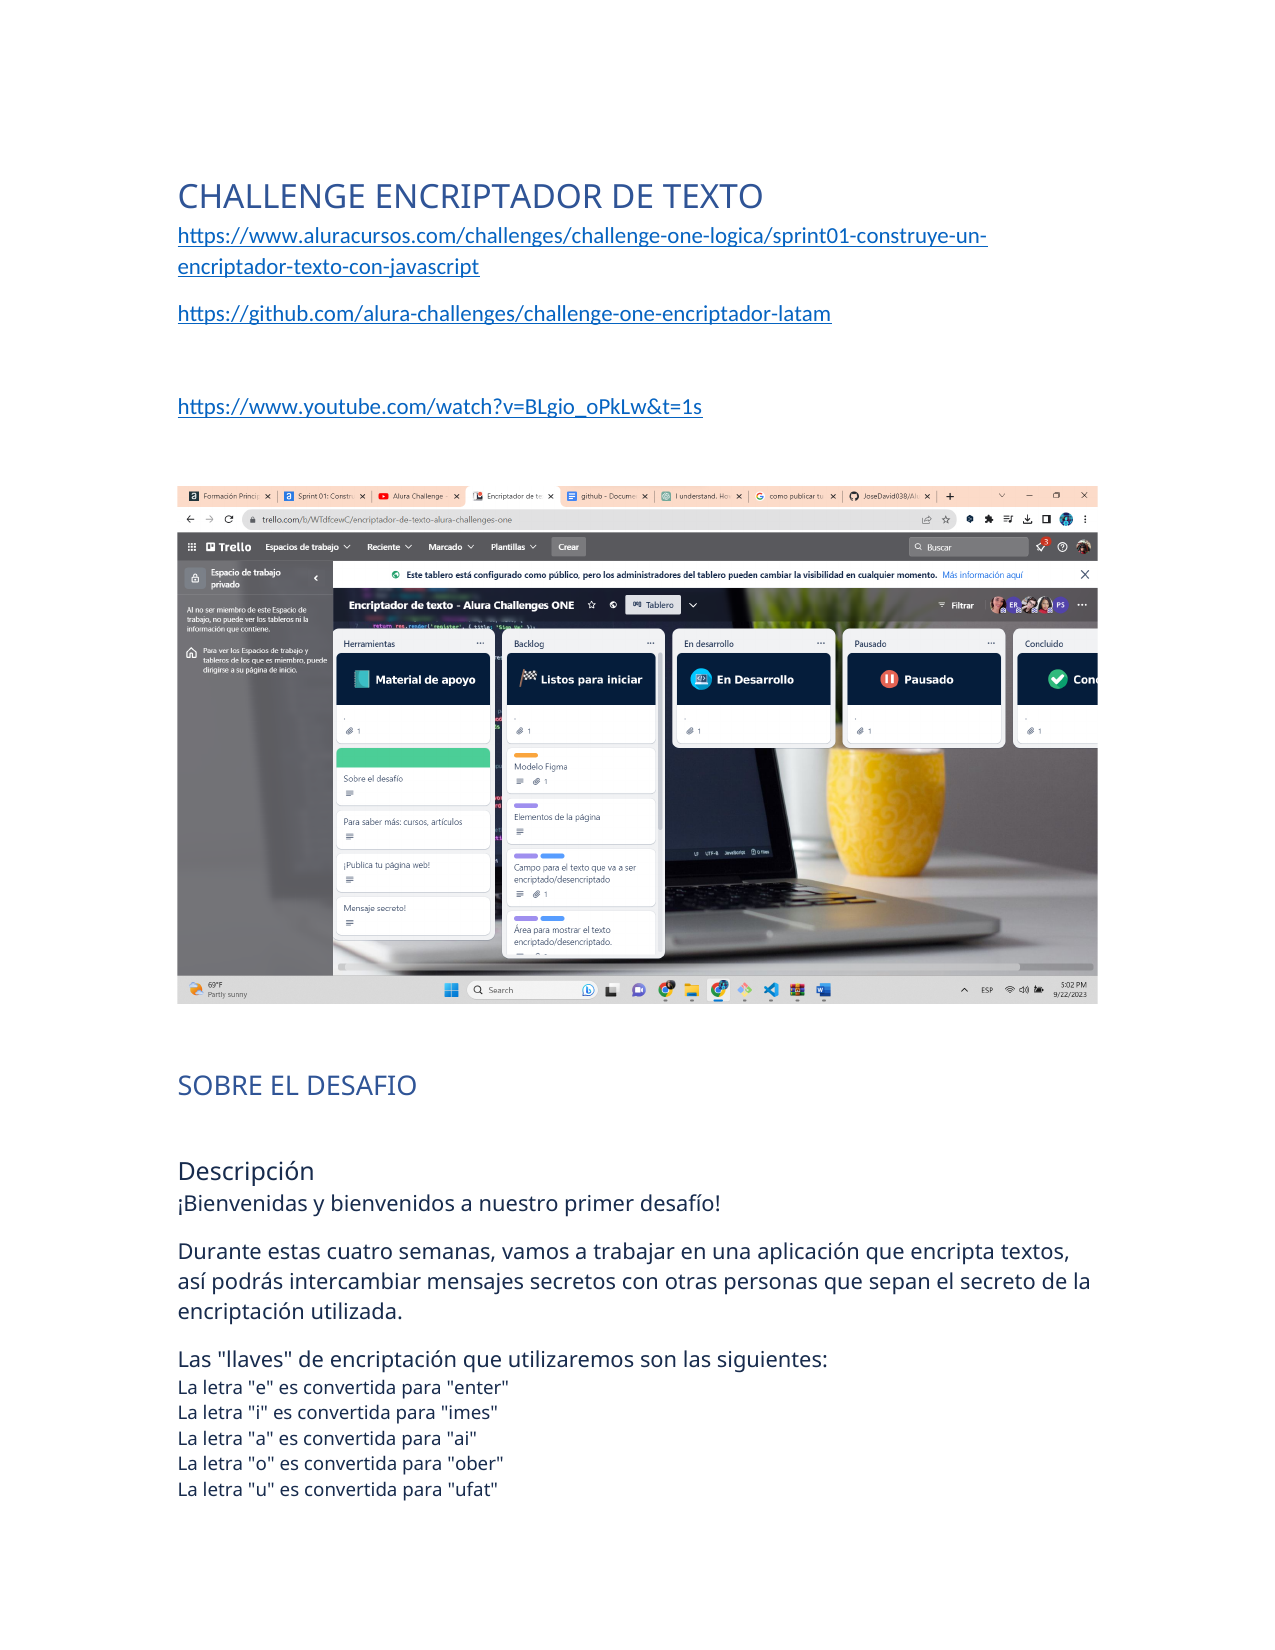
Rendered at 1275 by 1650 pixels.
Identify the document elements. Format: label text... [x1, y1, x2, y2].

subtitle SOBRE EL DESAFIO [177, 1067, 1098, 1104]
text Durante estas cuatro semanas, vamos a trabajar en una aplicación que encripta textos, así podrás intercambiar mensajes secretos con otras personas que sepan el secreto de la encriptación utilizada. [177, 1236, 1098, 1326]
text Las "llaves" de encriptación que utilizaremos son las siguientes: [177, 1344, 1098, 1374]
text https://www.youtube.com/watch?v=BLgio_oPkLw&t=1s [177, 392, 1098, 420]
text La letra "e" es convertida para "enter" La letra "i" es convertida para "imes" La letra "a" es convertida para "ai" La letra "o" es convertida para "ober" La letra "u" es convertida para "ufat" [177, 1374, 1098, 1502]
subtitle CHALLENGE ENCRIPTADOR DE TEXTO [177, 173, 1098, 218]
subtitle Descripción [177, 1153, 1098, 1188]
text https://www.aluracursos.com/challenges/challenge-one-logica/sprint01-construye-un-encriptador-texto-con-javascript [177, 222, 1098, 280]
text ¡Bienvenidas y bienvenidos a nuestro primer desafío! [177, 1188, 1098, 1217]
text https://github.com/alura-challenges/challenge-one-encriptador-latam [177, 299, 1098, 327]
picture [177, 486, 1098, 1004]
